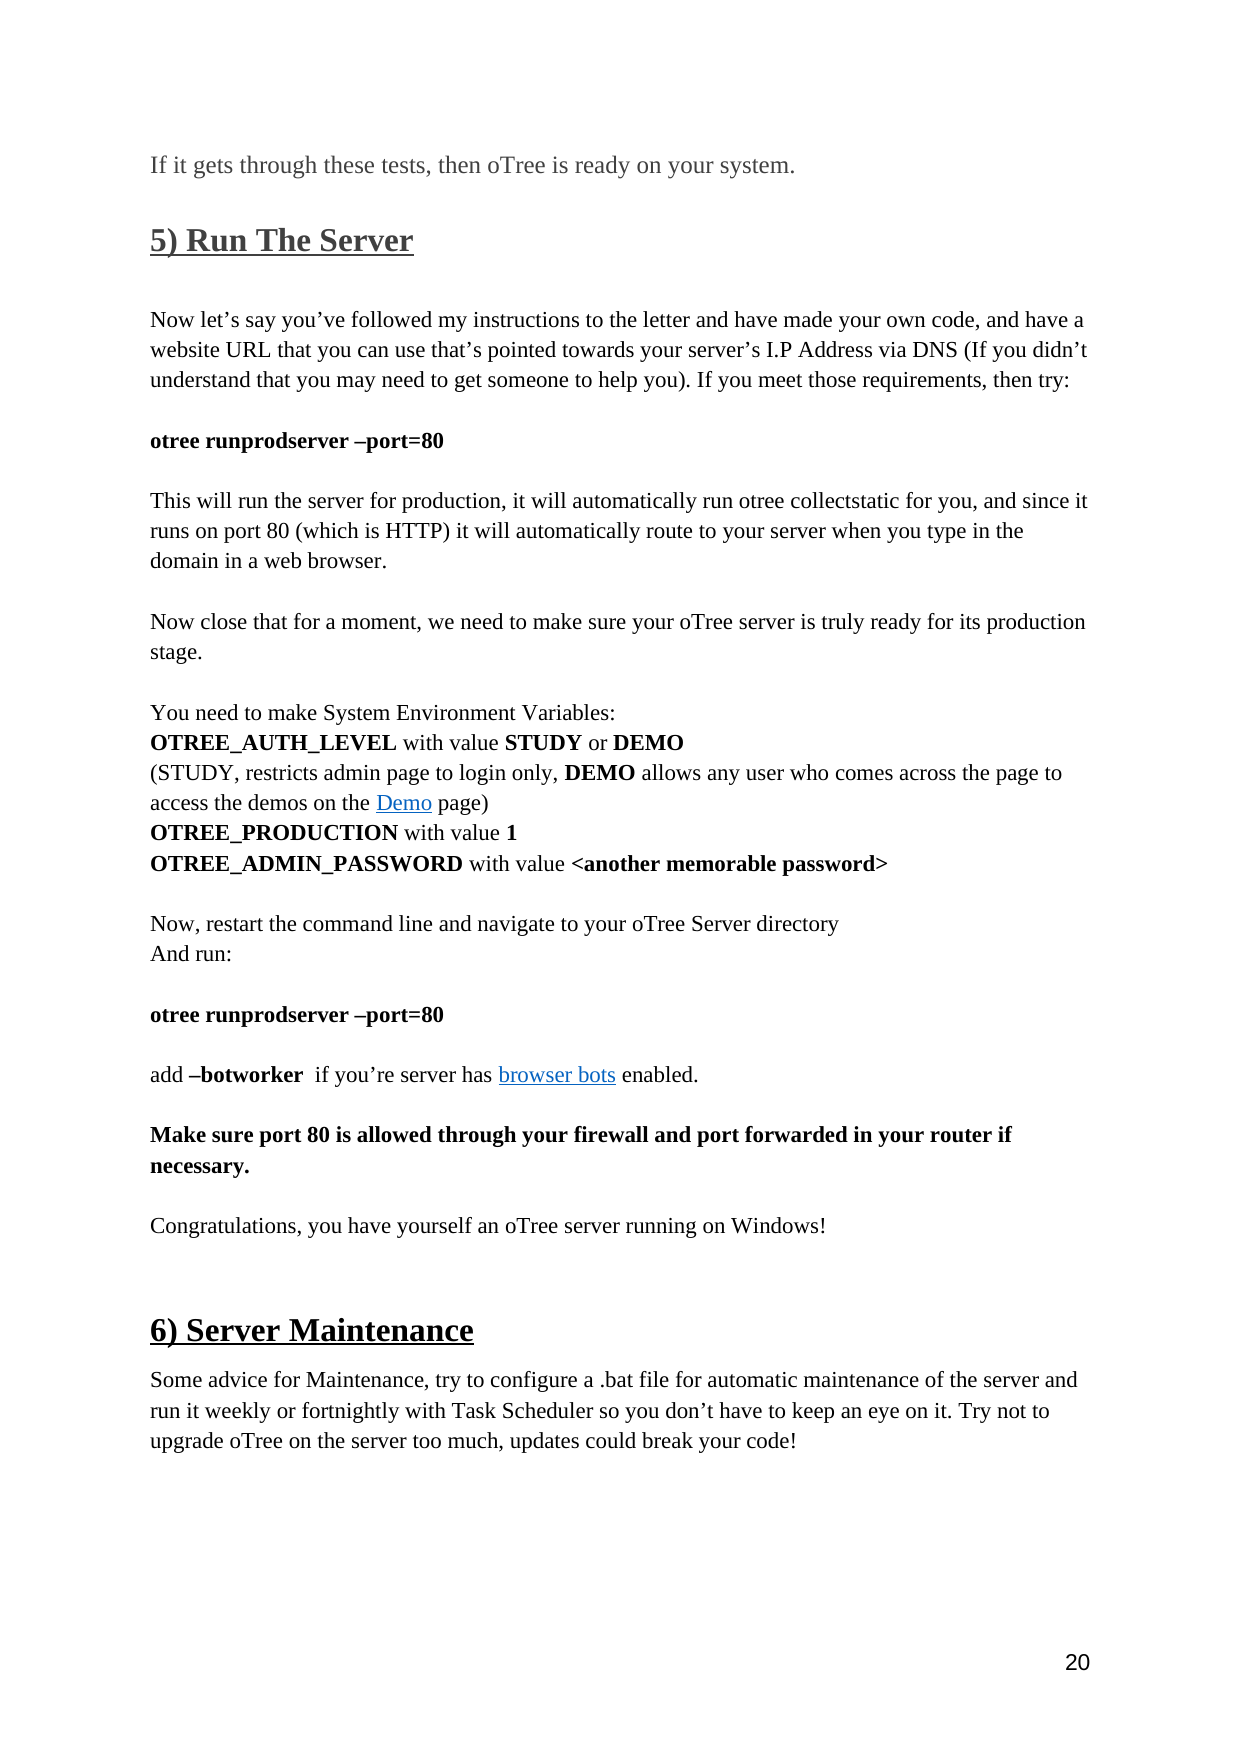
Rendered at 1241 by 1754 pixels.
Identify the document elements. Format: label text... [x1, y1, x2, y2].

text If it gets through these tests, then oTree is ready on your system. [150, 150, 1090, 179]
text Make sure port 80 is allowed through your firewall and port forwarded in your router if necessary. [150, 1121, 1090, 1178]
text And run: [150, 940, 1090, 967]
text (STUDY, restricts admin page to login only, DEMO allows any user who comes across the page to access the demos on the Demo page) [150, 759, 1090, 816]
text Now, restart the command line and navigate to your oTree Server directory [150, 910, 1090, 936]
text OTREE_PRODUCTION with value 1 [150, 819, 1090, 846]
text otree runprodserver –port=80 [150, 1001, 1090, 1027]
text Congratulations, you have yourself an oTree server running on Windows! [150, 1212, 1090, 1238]
text Some advice for Maintenance, try to configure a .bat file for automatic maintenance of the server and run it weekly or fortnightly with Task Scheduler so you don’t have to keep an eye on it. Try not to upgrade oTree on the server too much, updates could break your code! [150, 1367, 1090, 1453]
subtitle 6) Server Maintenance [150, 1310, 1090, 1348]
text Now let’s say you’ve followed my instructions to the letter and have made your own code, and have a website URL that you can use that’s pointed towards your server’s I.P Address via DNS (If you didn’t understand that you may need to get someone to help you). If you meet those requirements, then try: otree runprodserver –port=80 This will run the server for production, it will automatically run otree collectstatic for you, and since it runs on port 80 (which is HTTP) it will automatically route to your server when you type in the domain in a web browser. Now close that for a moment, we need to make sure your oTree server is truly ready for its production stage. You need to make System Environment Variables: [150, 306, 1090, 725]
text OTREE_AUTH_LEVEL with value STUDY or DEMO [150, 729, 1090, 755]
text add –botworker if you’re server has browser bots enabled. [150, 1061, 1090, 1087]
text OTREE_ADMIN_PASSWORD with value <another memorable password> [150, 849, 1090, 876]
subtitle 5) Run The Server [150, 221, 1090, 259]
